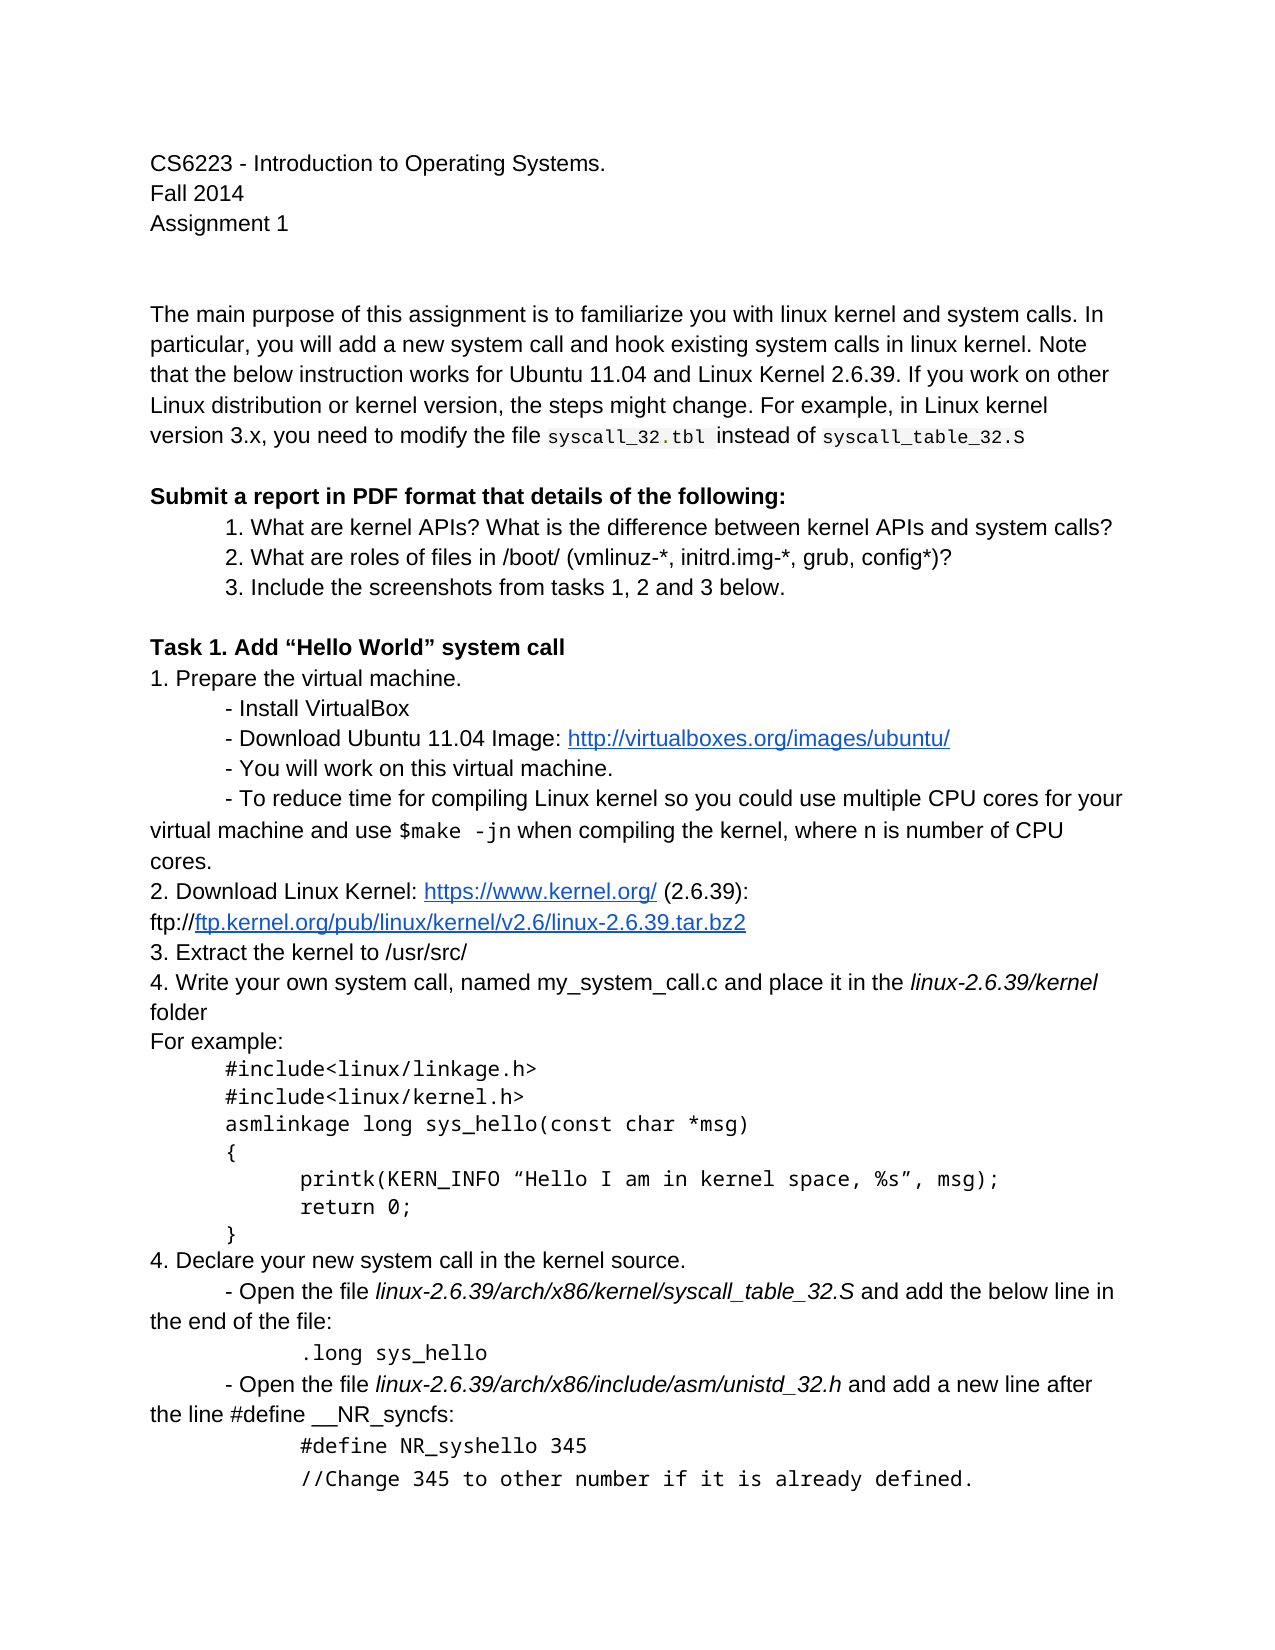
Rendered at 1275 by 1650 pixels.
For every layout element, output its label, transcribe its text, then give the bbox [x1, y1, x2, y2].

text - Open the file linux-2.6.39/arch/x86/kernel/syscall_table_32.S and add the below line in the end of the file: [150, 1278, 1125, 1334]
text 1. Prepare the virtual machine. [150, 664, 1125, 691]
text The main purpose of this assignment is to familiarize you with linux kernel and system calls. In particular, you will add a new system call and hook existing system calls in linux kernel. Note that the below instruction works for Ubuntu 11.04 and Linux Kernel 2.6.39. If you work on other Linux distribution or kernel version, the steps might change. For example, in Linux kernel version 3.x, you need to modify the file syscall_32.tbl instead of syscall_table_32.S [150, 301, 1125, 449]
text 3. Extract the kernel to /usr/src/ [150, 939, 1125, 965]
text { [150, 1137, 1125, 1165]
text .long sys_hello [375, 1338, 1125, 1366]
text 1. What are kernel APIs? What is the difference between kernel APIs and system calls? [150, 513, 1125, 540]
text 2. What are roles of files in /boot/ (vmlinuz-*, initrd.img-*, grub, config*)? [150, 544, 1125, 570]
text CS6223 - Introduction to Operating Systems. [150, 150, 1125, 176]
text Assignment 1 [150, 210, 1125, 237]
text - Open the file linux-2.6.39/arch/x86/include/asm/unistd_32.h and add a new line after the line #define __NR_syncfs: [150, 1371, 1125, 1427]
text - Download Ubuntu 11.04 Image: http://virtualboxes.org/images/ubuntu/ [150, 725, 1125, 751]
text For example: [150, 1029, 1125, 1055]
text #include<linux/kernel.h> [150, 1082, 1125, 1110]
text #define NR_syshello 345 [225, 1431, 1125, 1459]
text Submit a report in PDF format that details of the following: [150, 483, 1125, 509]
text #include<linux/linkage.h> [150, 1055, 1125, 1082]
text } [150, 1220, 1125, 1247]
text Fall 2014 [150, 180, 1125, 207]
text - To reduce time for compiling Linux kernel so you could use multiple CPU cores for your virtual machine and use $make -jn when compiling the kernel, where n is number of CPU cores. [150, 785, 1125, 874]
text 4. Write your own system call, named my_system_call.c and place it in the linux-2.6.39/kernel folder [150, 969, 1125, 1026]
text printk(KERN_INFO “Hello I am in kernel space, %s”, msg); [150, 1165, 1125, 1192]
text .long sys_hello [225, 1338, 363, 1366]
text 4. Declare your new system call in the kernel source. [150, 1247, 1125, 1274]
text asmlinkage long sys_hello(const char *msg) [150, 1110, 1125, 1137]
text return 0; [150, 1192, 1125, 1220]
text 2. Download Linux Kernel: https://www.kernel.org/ (2.6.39): [150, 878, 1125, 905]
text - Install VirtualBox [150, 695, 1125, 721]
text 3. Include the screenshots from tasks 1, 2 and 3 below. [150, 574, 1125, 600]
text ftp://ftp.kernel.org/pub/linux/kernel/v2.6/linux-2.6.39.tar.bz2 [150, 908, 1125, 935]
text //Change 345 to other number if it is already defined. [300, 1464, 1125, 1492]
text - You will work on this virtual machine. [150, 755, 1125, 781]
text Task 1. Add “Hello World” system call [150, 634, 1125, 661]
